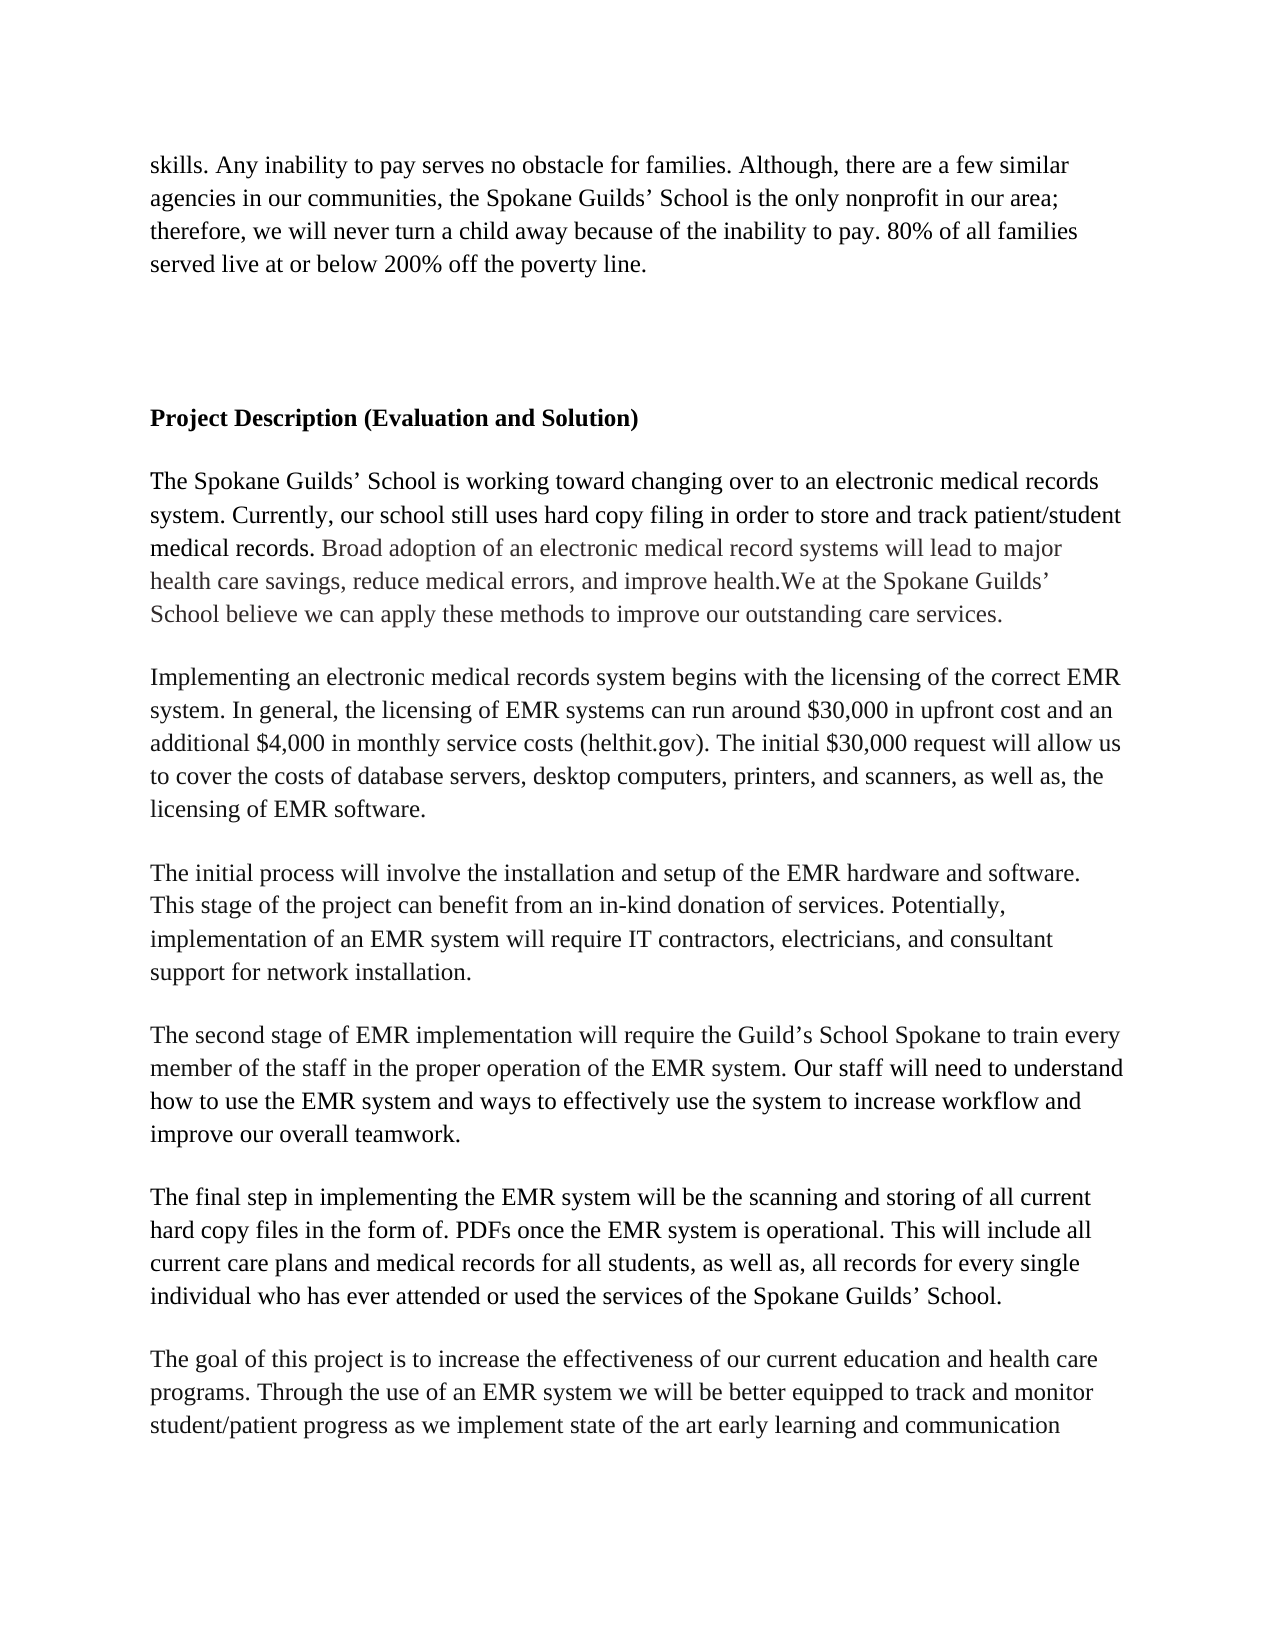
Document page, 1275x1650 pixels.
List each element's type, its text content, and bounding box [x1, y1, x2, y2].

text Implementing an electronic medical records system begins with the licensing of the correct EMR system. In general, the licensing of EMR systems can run around $30,000 in upfront cost and an additional $4,000 in monthly service costs (helthit.gov). The initial $30,000 request will allow us to cover the costs of database servers, desktop computers, printers, and scanners, as well as, the licensing of EMR software. [150, 662, 1125, 823]
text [150, 150, 1125, 278]
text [150, 1344, 1125, 1439]
text The Spokane Guilds’ School is working toward changing over to an electronic medical records system. Currently, our school still uses hard copy filing in order to store and track patient/student medical records. Broad adoption of an electronic medical record systems will lead to major health care savings, reduce medical errors, and improve health.We at the Spokane Guilds’ School believe we can apply these methods to improve our outstanding care services. [150, 466, 1125, 628]
text The initial process will involve the installation and setup of the EMR hardware and software. This stage of the project can benefit from an in-kind donation of services. Potentially, implementation of an EMR system will require IT contractors, electricians, and consultant support for network installation. [150, 858, 1125, 985]
text The second stage of EMR implementation will require the Guild’s School Spokane to train every member of the staff in the proper operation of the EMR system. Our staff will need to understand how to use the EMR system and ways to effectively use the system to increase workflow and improve our overall teamwork. [150, 1020, 1125, 1148]
text The final step in implementing the EMR system will be the scanning and storing of all current hard copy files in the form of. PDFs once the EMR system is operational. This will include all current care plans and medical records for all students, as well as, all records for every single individual who has ever attended or used the services of the Spokane Guilds’ School. [150, 1182, 1125, 1310]
text Project Description (Evaluation and Solution) [150, 403, 1125, 432]
